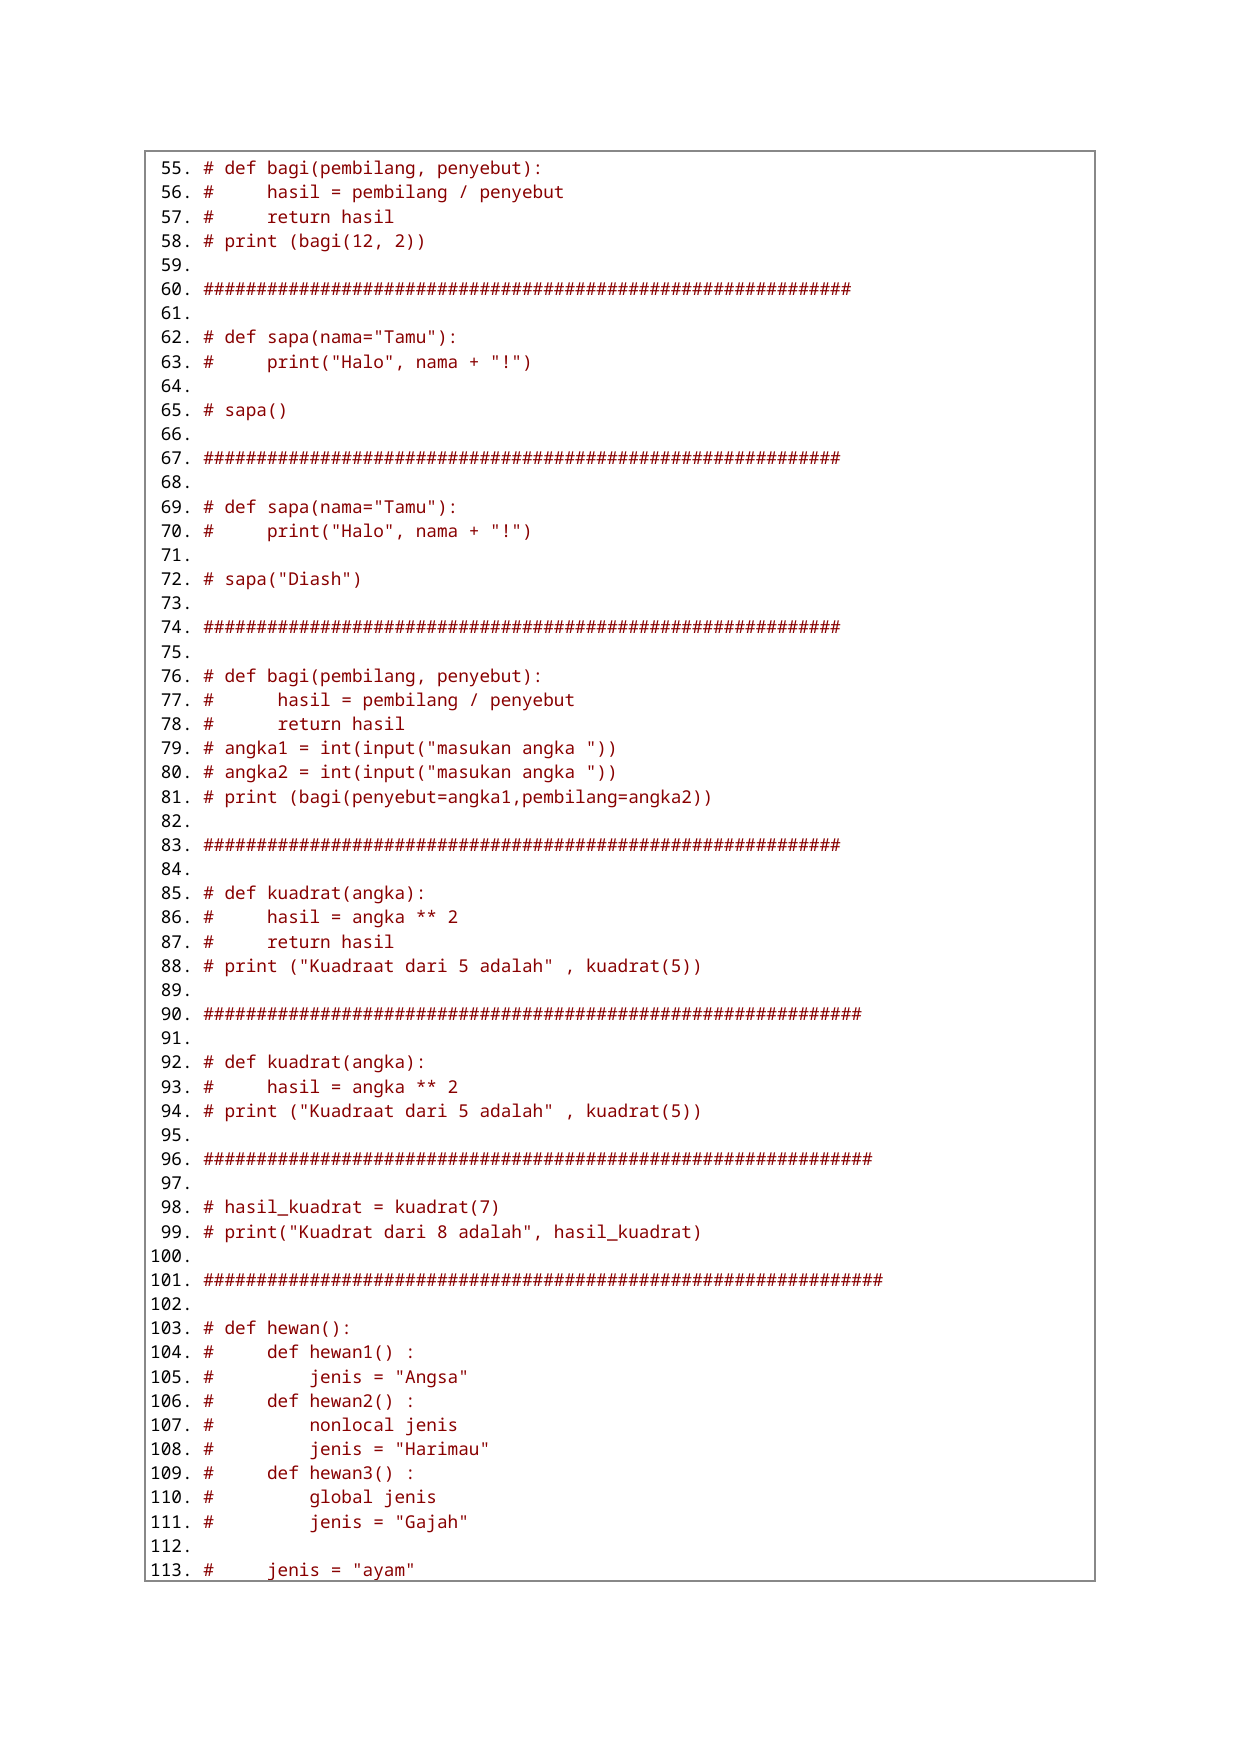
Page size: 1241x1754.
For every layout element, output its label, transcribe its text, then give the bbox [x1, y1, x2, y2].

text 68. [150, 470, 1090, 494]
text 71. [150, 542, 1090, 567]
text 89. [150, 977, 1090, 1002]
text 93. # hasil = angka ** 2 [150, 1074, 1090, 1098]
text 108. # jenis = "Harimau" [150, 1437, 1090, 1461]
text 90. ############################################################## [150, 1002, 1090, 1026]
text 88. # print ("Kuadraat dari 5 adalah" , kuadrat(5)) [150, 953, 1090, 977]
text 104. # def hewan1() : [150, 1340, 1090, 1364]
text 91. [150, 1026, 1090, 1050]
text 112. [150, 1533, 1090, 1557]
text 96. ############################################################### [150, 1147, 1090, 1171]
text 57. # return hasil [150, 204, 1090, 228]
text 106. # def hewan2() : [150, 1388, 1090, 1412]
text 107. # nonlocal jenis [150, 1412, 1090, 1437]
text 102. [150, 1292, 1090, 1316]
text 81. # print (bagi(penyebut=angka1,pembilang=angka2)) [150, 784, 1090, 808]
text 109. # def hewan3() : [150, 1461, 1090, 1485]
text 73. [150, 591, 1090, 615]
text 66. [150, 422, 1090, 446]
text 85. # def kuadrat(angka): [150, 881, 1090, 905]
text 82. [150, 808, 1090, 832]
text 63. # print("Halo", nama + "!") [150, 349, 1090, 373]
text 75. [150, 639, 1090, 663]
text 113. # jenis = "ayam" [150, 1557, 1090, 1580]
text 103. # def hewan(): [150, 1316, 1090, 1340]
text 55. # def bagi(pembilang, penyebut): [146, 152, 1094, 180]
text 64. [150, 373, 1090, 397]
text 69. # def sapa(nama="Tamu"): [150, 494, 1090, 518]
text 92. # def kuadrat(angka): [150, 1050, 1090, 1074]
text 72. # sapa("Diash") [150, 567, 1090, 591]
text 94. # print ("Kuadraat dari 5 adalah" , kuadrat(5)) [150, 1098, 1090, 1122]
text 67. ############################################################ [150, 446, 1090, 470]
text 78. # return hasil [150, 712, 1090, 736]
text 101. ################################################################ [150, 1267, 1090, 1292]
text 83. ############################################################ [150, 832, 1090, 857]
text 110. # global jenis [150, 1485, 1090, 1509]
text 79. # angka1 = int(input("masukan angka ")) [150, 736, 1090, 760]
text 62. # def sapa(nama="Tamu"): [150, 325, 1090, 349]
text 95. [150, 1122, 1090, 1147]
text 60. ############################################################# [150, 277, 1090, 301]
text 59. [150, 252, 1090, 277]
text 65. # sapa() [150, 397, 1090, 422]
text 98. # hasil_kuadrat = kuadrat(7) [150, 1195, 1090, 1219]
text 86. # hasil = angka ** 2 [150, 905, 1090, 929]
text 111. # jenis = "Gajah" [150, 1509, 1090, 1533]
text 99. # print("Kuadrat dari 8 adalah", hasil_kuadrat) [150, 1219, 1090, 1243]
text 74. ############################################################ [150, 615, 1090, 639]
text 56. # hasil = pembilang / penyebut [150, 180, 1090, 204]
text 87. # return hasil [150, 929, 1090, 953]
text 97. [150, 1171, 1090, 1195]
text 58. # print (bagi(12, 2)) [150, 228, 1090, 252]
text 76. # def bagi(pembilang, penyebut): [150, 663, 1090, 687]
text 77. # hasil = pembilang / penyebut [150, 687, 1090, 712]
text 70. # print("Halo", nama + "!") [150, 518, 1090, 542]
text 100. [150, 1243, 1090, 1267]
text 105. # jenis = "Angsa" [150, 1364, 1090, 1388]
text 84. [150, 857, 1090, 881]
text 61. [150, 301, 1090, 325]
text 80. # angka2 = int(input("masukan angka ")) [150, 760, 1090, 784]
